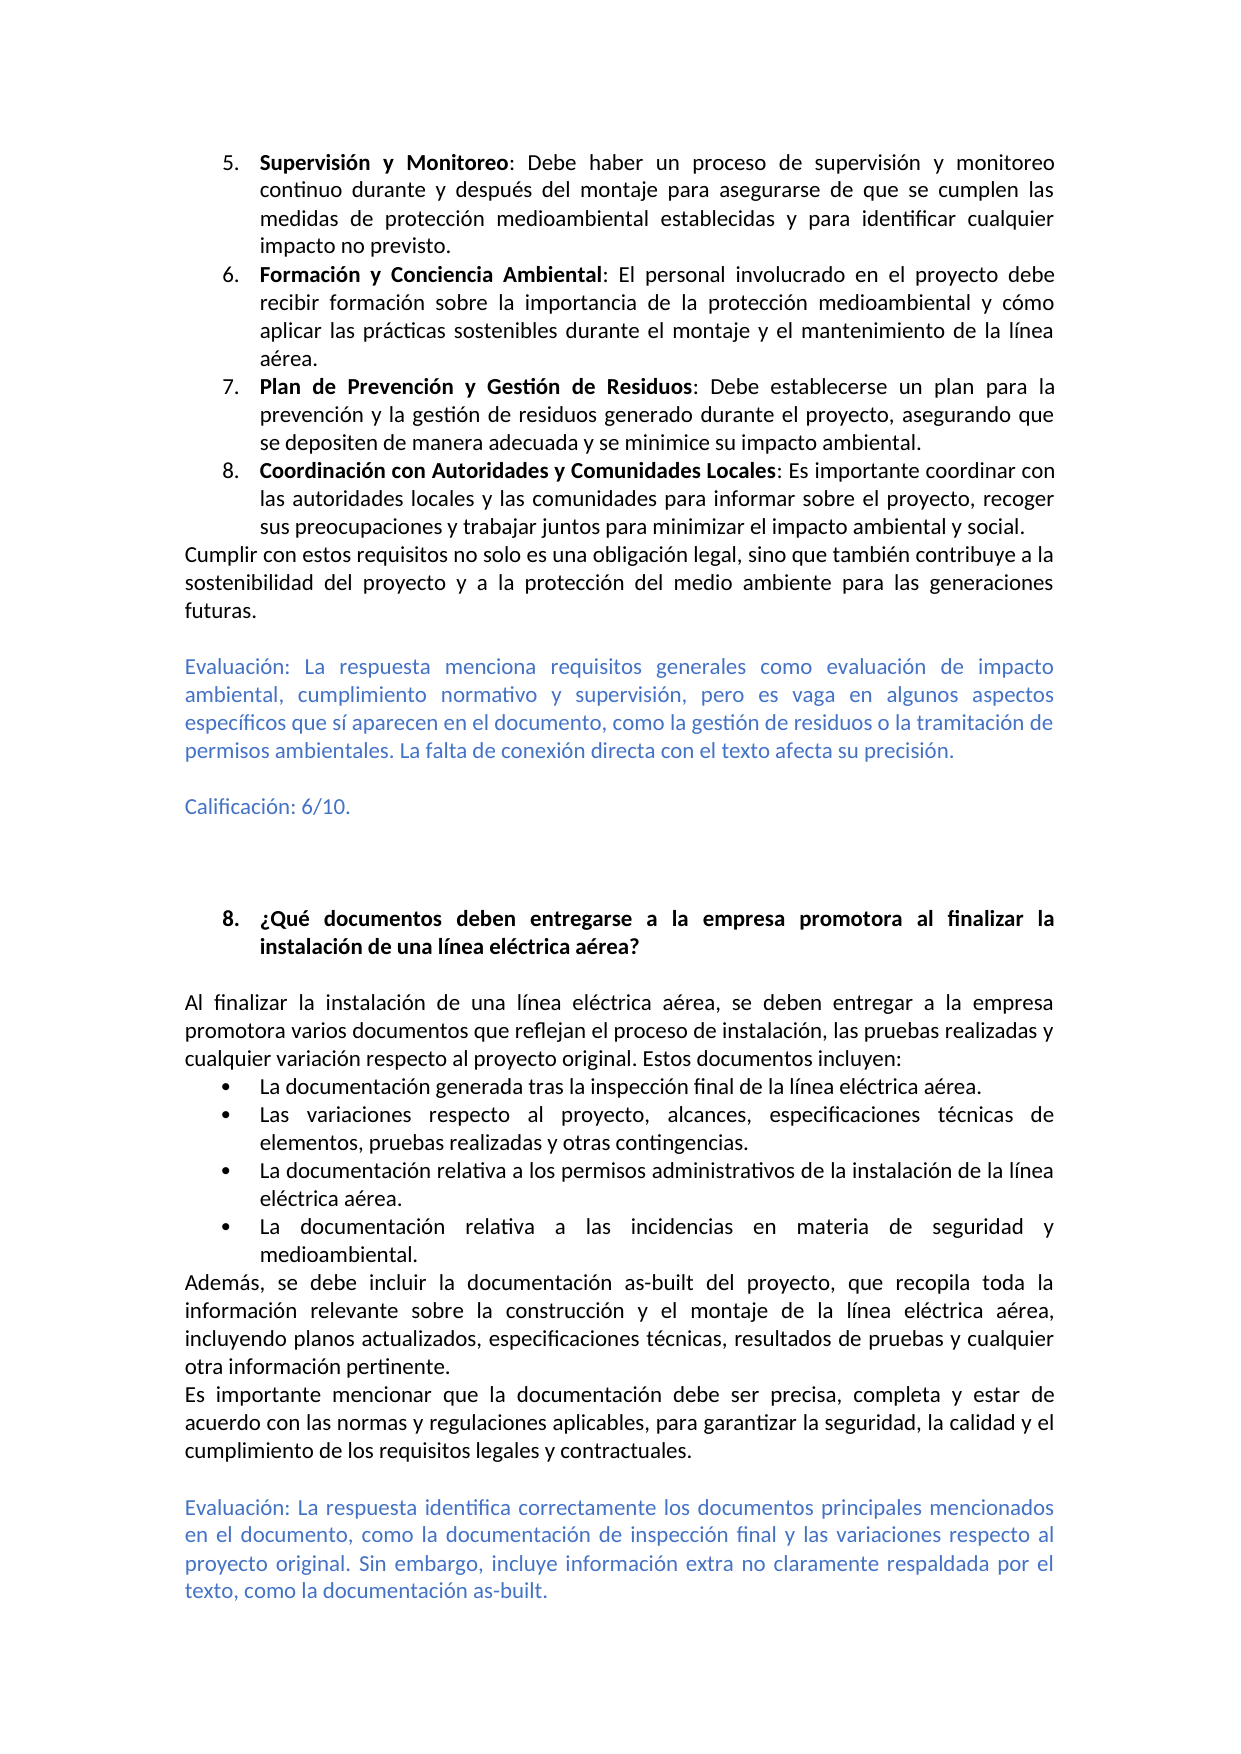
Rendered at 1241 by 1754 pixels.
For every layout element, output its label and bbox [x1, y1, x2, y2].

table_cell [177, 148, 1063, 904]
table_cell [177, 904, 1063, 1605]
